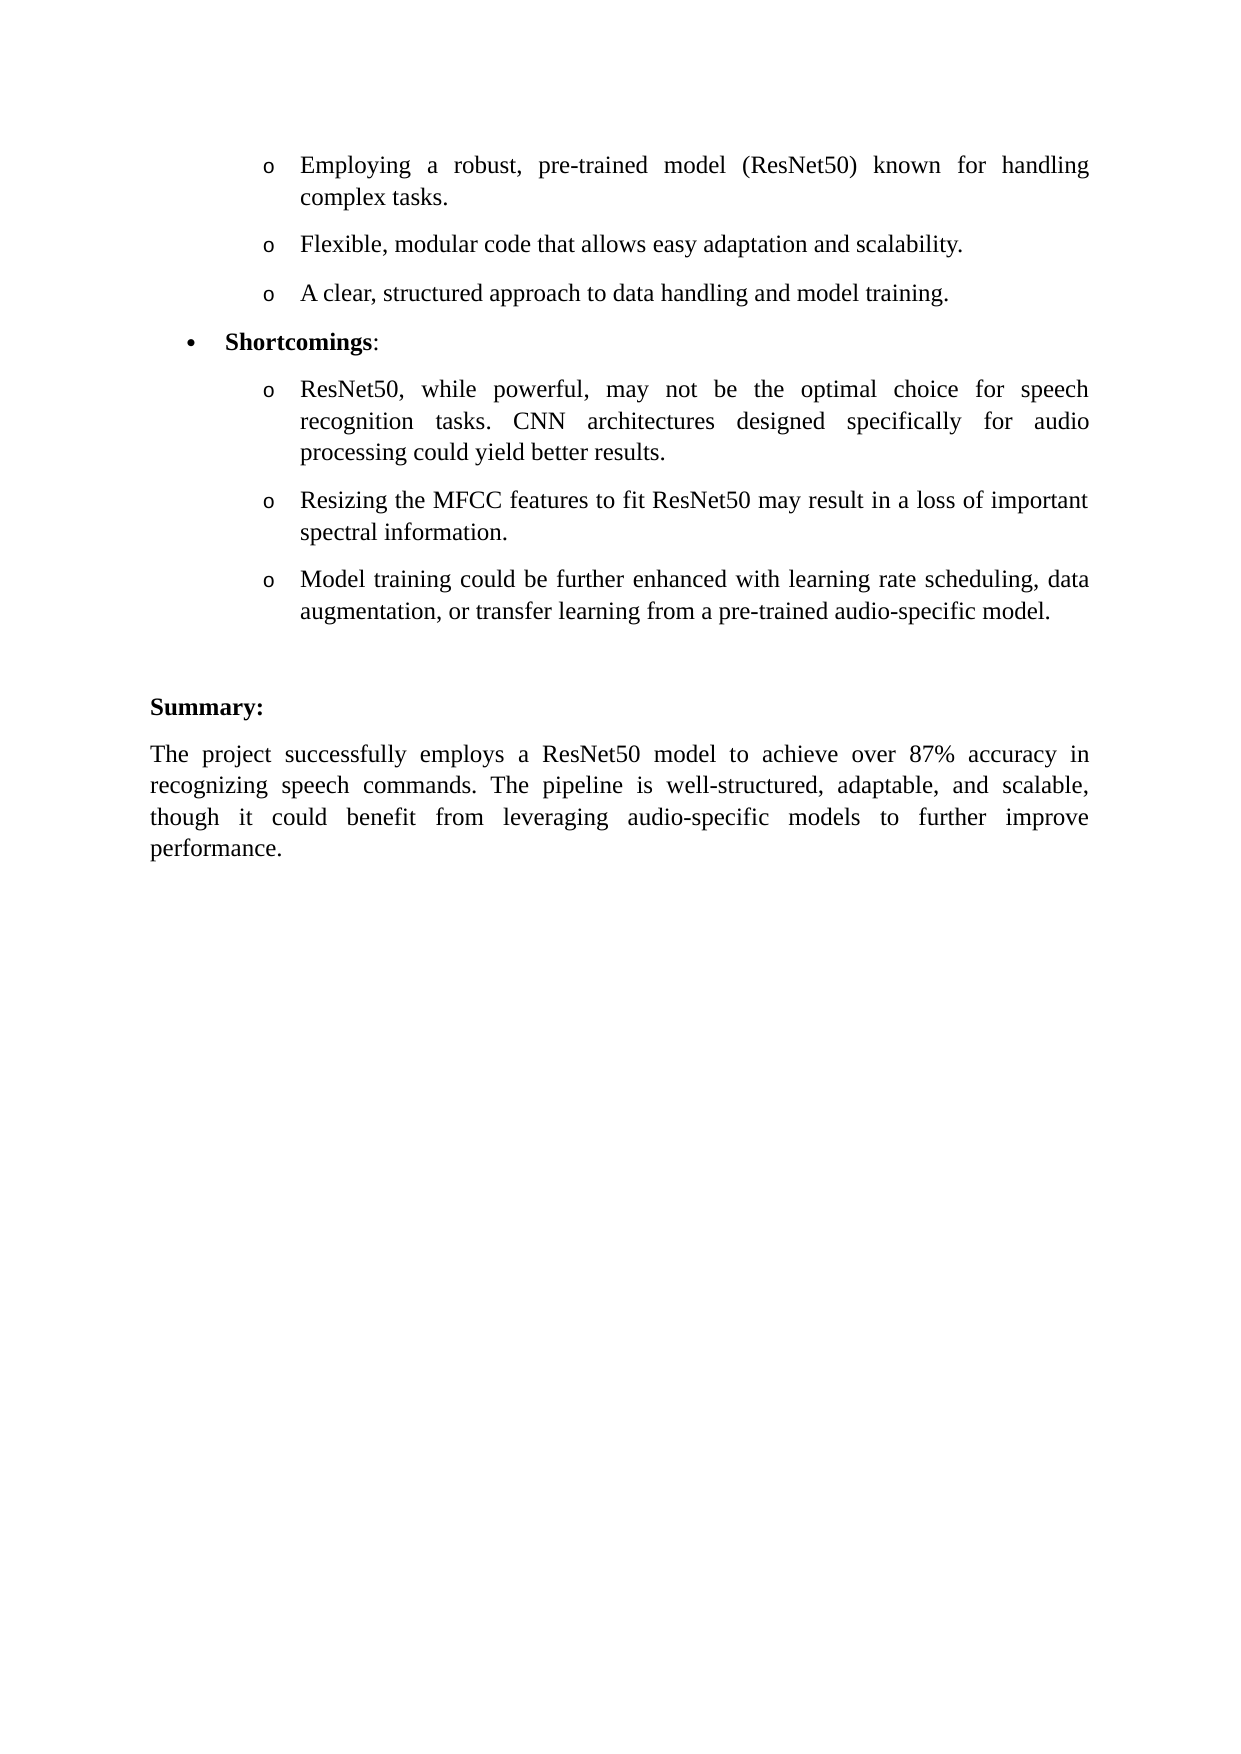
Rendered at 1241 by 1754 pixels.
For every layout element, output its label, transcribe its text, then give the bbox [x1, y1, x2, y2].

list Employing a robust, pre-trained model (ResNet50) known for handling complex tasks. [262, 150, 1090, 211]
list A clear, structured approach to data handling and model training. [262, 278, 1090, 308]
list Flexible, modular code that allows easy adaptation and scalability. [262, 229, 1090, 259]
text The project successfully employs a ResNet50 model to achieve over 87% accuracy in recognizing speech commands. The pipeline is well-structured, adaptable, and scalable, though it could benefit from leveraging audio-specific models to further improve performance. [150, 739, 1090, 861]
list Shortcomings: [187, 327, 1090, 355]
text Summary: [150, 692, 1090, 721]
list Resizing the MFCC features to fit ResNet50 may result in a loss of important spectral information. [262, 485, 1090, 546]
list Model training could be further enhanced with learning rate scheduling, data augmentation, or transfer learning from a pre-trained audio-specific model. [262, 564, 1090, 625]
list ResNet50, while powerful, may not be the optimal choice for speech recognition tasks. CNN architectures designed specifically for audio processing could yield better results. [262, 374, 1090, 466]
